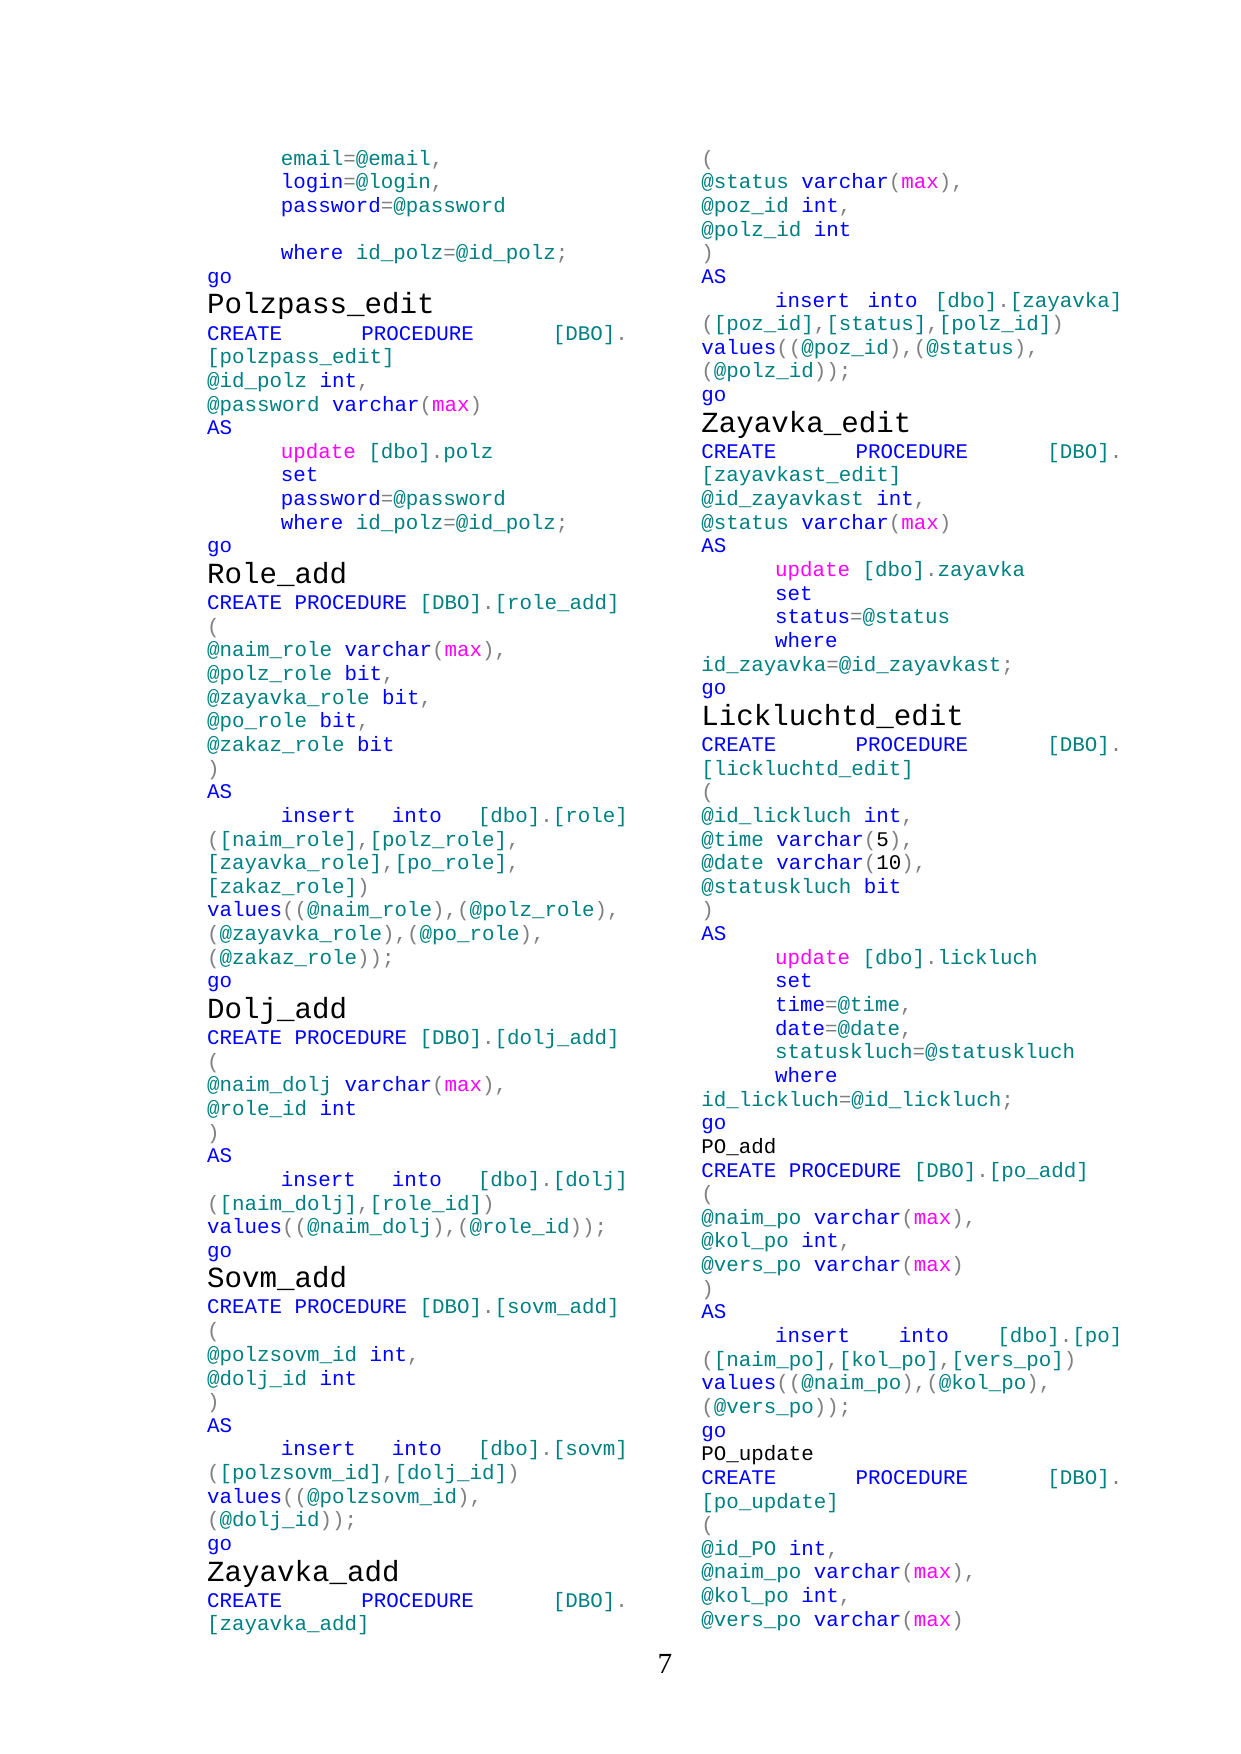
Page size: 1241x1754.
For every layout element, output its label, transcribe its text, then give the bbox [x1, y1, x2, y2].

text CREATE PROCEDURE [DBO].[polzpass_edit] [207, 323, 627, 370]
text @zayavka_role bit, [207, 687, 627, 710]
text @password varchar(max) [207, 393, 627, 417]
text set [701, 583, 1122, 606]
text update [dbo].lickluch [701, 947, 1122, 970]
text go [701, 677, 1122, 701]
text ) [207, 1391, 627, 1415]
text @vers_po varchar(max) [701, 1254, 1122, 1278]
text AS [701, 266, 1122, 289]
text ) [701, 242, 1122, 266]
text insert into [dbo].[zayavka]([poz_id],[status],[polz_id]) values((@poz_id),(@status),(@polz_id)); [701, 289, 1122, 384]
text statuskluch=@statuskluch [701, 1041, 1122, 1065]
text go [701, 1420, 1122, 1443]
text CREATE PROCEDURE [DBO].[dolj_add] [207, 1027, 627, 1051]
text CREATE PROCEDURE [DBO].[po_update] [701, 1467, 1122, 1514]
text AS [207, 781, 627, 805]
text @naim_role varchar(max), [207, 639, 627, 663]
text where id_polz=@id_polz; [207, 512, 627, 535]
text @vers_po varchar(max) [701, 1609, 1122, 1632]
text @kol_po int, [701, 1231, 1122, 1254]
text @zakaz_role bit [207, 734, 627, 758]
text update [dbo].polz [207, 441, 627, 464]
text AS [207, 1145, 627, 1169]
text @polz_id int [701, 219, 1122, 242]
text insert into [dbo].[dolj]([naim_dolj],[role_id]) values((@naim_dolj),(@role_id)); [207, 1169, 627, 1240]
text CREATE PROCEDURE [DBO].[lickluchtd_edit] [701, 734, 1122, 781]
text @kol_po int, [701, 1585, 1122, 1609]
text set [701, 970, 1122, 994]
text time=@time, [701, 994, 1122, 1018]
text @polz_role bit, [207, 663, 627, 687]
text where id_zayavka=@id_zayavkast; [701, 630, 1122, 677]
text insert into [dbo].[po]([naim_po],[kol_po],[vers_po]) values((@naim_po),(@kol_po),(@vers_po)); [701, 1325, 1122, 1420]
text PO_update [701, 1443, 1122, 1467]
text @time varchar(5), [701, 828, 1122, 852]
text ( [701, 148, 1122, 171]
text @naim_dolj varchar(max), [207, 1074, 627, 1098]
text @polzsovm_id int, [207, 1344, 627, 1367]
text @id_zayavkast int, [701, 488, 1122, 512]
text Lickluchtd_edit [701, 701, 1122, 734]
text CREATE PROCEDURE [DBO].[zayavkast_edit] [701, 441, 1122, 488]
text AS [701, 1301, 1122, 1325]
text CREATE PROCEDURE [DBO].[role_add] [207, 592, 627, 616]
text @status varchar(max), [701, 171, 1122, 195]
text ) [701, 1278, 1122, 1301]
text CREATE PROCEDURE [DBO].[po_add] [701, 1159, 1122, 1183]
text @id_PO int, [701, 1538, 1122, 1562]
text go [701, 384, 1122, 408]
text @naim_po varchar(max), [701, 1207, 1122, 1231]
text ( [701, 781, 1122, 805]
text AS [701, 535, 1122, 559]
text @dolj_id int [207, 1367, 627, 1391]
text go [207, 1533, 627, 1557]
text login=@login, [207, 171, 627, 195]
text Zayavka_edit [701, 408, 1122, 441]
text @naim_po varchar(max), [701, 1562, 1122, 1585]
text password=@password [207, 195, 627, 219]
text ( [207, 1320, 627, 1344]
text @date varchar(10), [701, 852, 1122, 876]
text AS [207, 417, 627, 441]
text Polzpass_edit [207, 289, 627, 323]
text date=@date, [701, 1018, 1122, 1041]
text status=@status [701, 606, 1122, 630]
text @id_polz int, [207, 370, 627, 393]
text go [207, 535, 627, 559]
text CREATE PROCEDURE [DBO].[zayavka_add] [207, 1590, 627, 1637]
text @status varchar(max) [701, 512, 1122, 535]
text Sovm_add [207, 1263, 627, 1297]
text email=@email, [207, 148, 627, 171]
text go [207, 266, 627, 289]
text go [207, 970, 627, 994]
text Zayavka_add [207, 1557, 627, 1590]
text ) [207, 758, 627, 781]
text ) [207, 1122, 627, 1145]
text go [701, 1112, 1122, 1136]
text CREATE PROCEDURE [DBO].[sovm_add] [207, 1297, 627, 1320]
text ( [701, 1514, 1122, 1538]
text Dolj_add [207, 994, 627, 1027]
text ( [207, 1051, 627, 1074]
text set [207, 464, 627, 488]
text @poz_id int, [701, 195, 1122, 219]
text AS [701, 923, 1122, 947]
text ) [701, 899, 1122, 923]
text insert into [dbo].[sovm]([polzsovm_id],[dolj_id]) values((@polzsovm_id),(@dolj_id)); [207, 1438, 627, 1533]
text AS [207, 1415, 627, 1438]
text update [dbo].zayavka [701, 559, 1122, 583]
text ( [207, 616, 627, 639]
text Role_add [207, 559, 627, 592]
text @role_id int [207, 1098, 627, 1122]
text where id_polz=@id_polz; [207, 242, 627, 266]
text password=@password [207, 488, 627, 512]
text ( [701, 1183, 1122, 1207]
text go [207, 1240, 627, 1263]
text insert into [dbo].[role]([naim_role],[polz_role],[zayavka_role],[po_role],[zakaz_role]) values((@naim_role),(@polz_role),(@zayavka_role),(@po_role),(@zakaz_role)); [207, 805, 627, 970]
text @id_lickluch int, [701, 805, 1122, 828]
text @statuskluch bit [701, 876, 1122, 899]
text PO_add [701, 1136, 1122, 1159]
text @po_role bit, [207, 710, 627, 734]
text where id_lickluch=@id_lickluch; [701, 1065, 1122, 1112]
